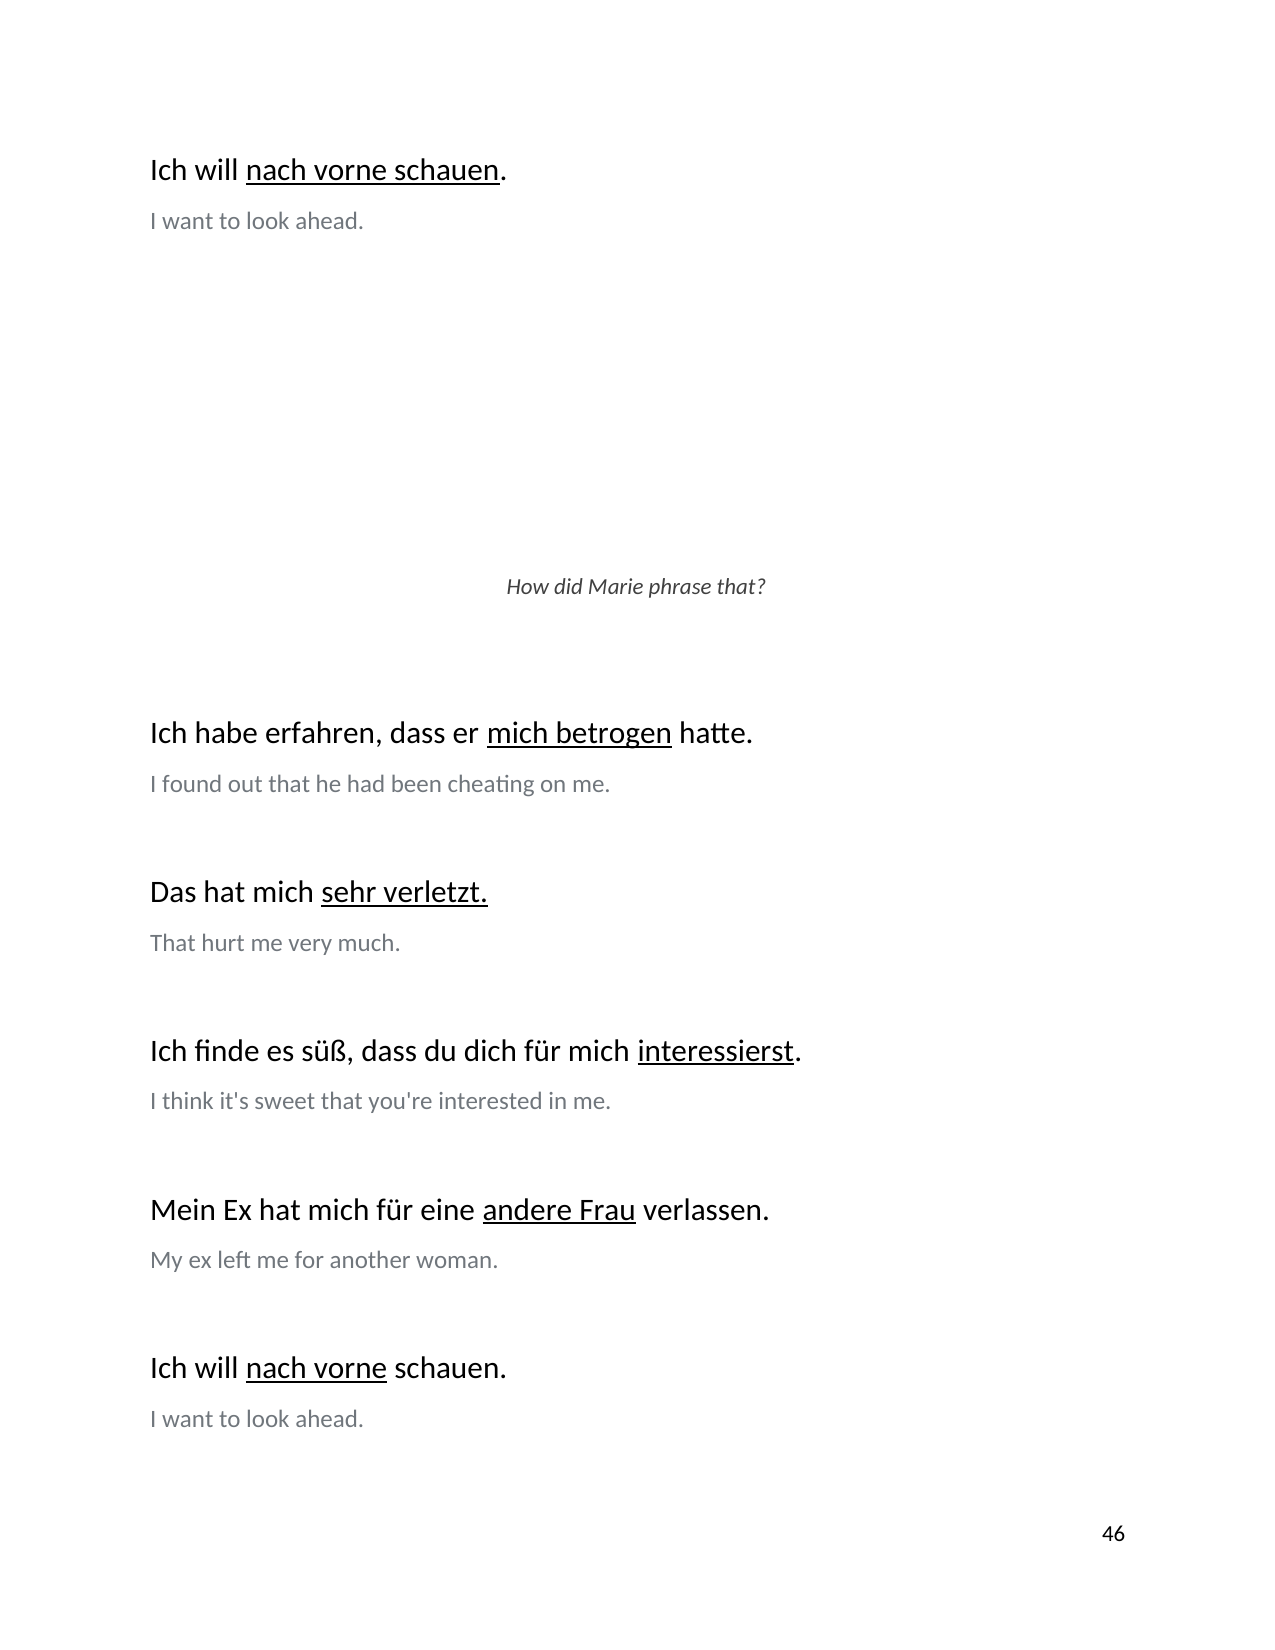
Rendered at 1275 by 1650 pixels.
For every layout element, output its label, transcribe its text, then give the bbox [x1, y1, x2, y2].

text Ich will nach vorne schauen. [150, 150, 1125, 188]
text I found out that he had been cheating on me. [150, 768, 1125, 798]
text Das hat mich sehr verletzt. [150, 872, 1125, 910]
text I want to look ahead. [150, 205, 1125, 235]
text That hurt me very much. [150, 927, 1125, 957]
text How did Marie phrase that? [240, 572, 1035, 600]
text My ex left me for another woman. [150, 1244, 1125, 1275]
text Ich habe erfahren, dass er mich betrogen hatte. [150, 713, 1125, 751]
text Ich will nach vorne schauen. [150, 1348, 1125, 1387]
text I think it's sweet that you're interested in me. [150, 1086, 1125, 1116]
text I want to look ahead. [150, 1403, 1125, 1434]
text Mein Ex hat mich für eine andere Frau verlassen. [150, 1189, 1125, 1228]
text Ich finde es süß, dass du dich für mich interessierst. [150, 1031, 1125, 1069]
